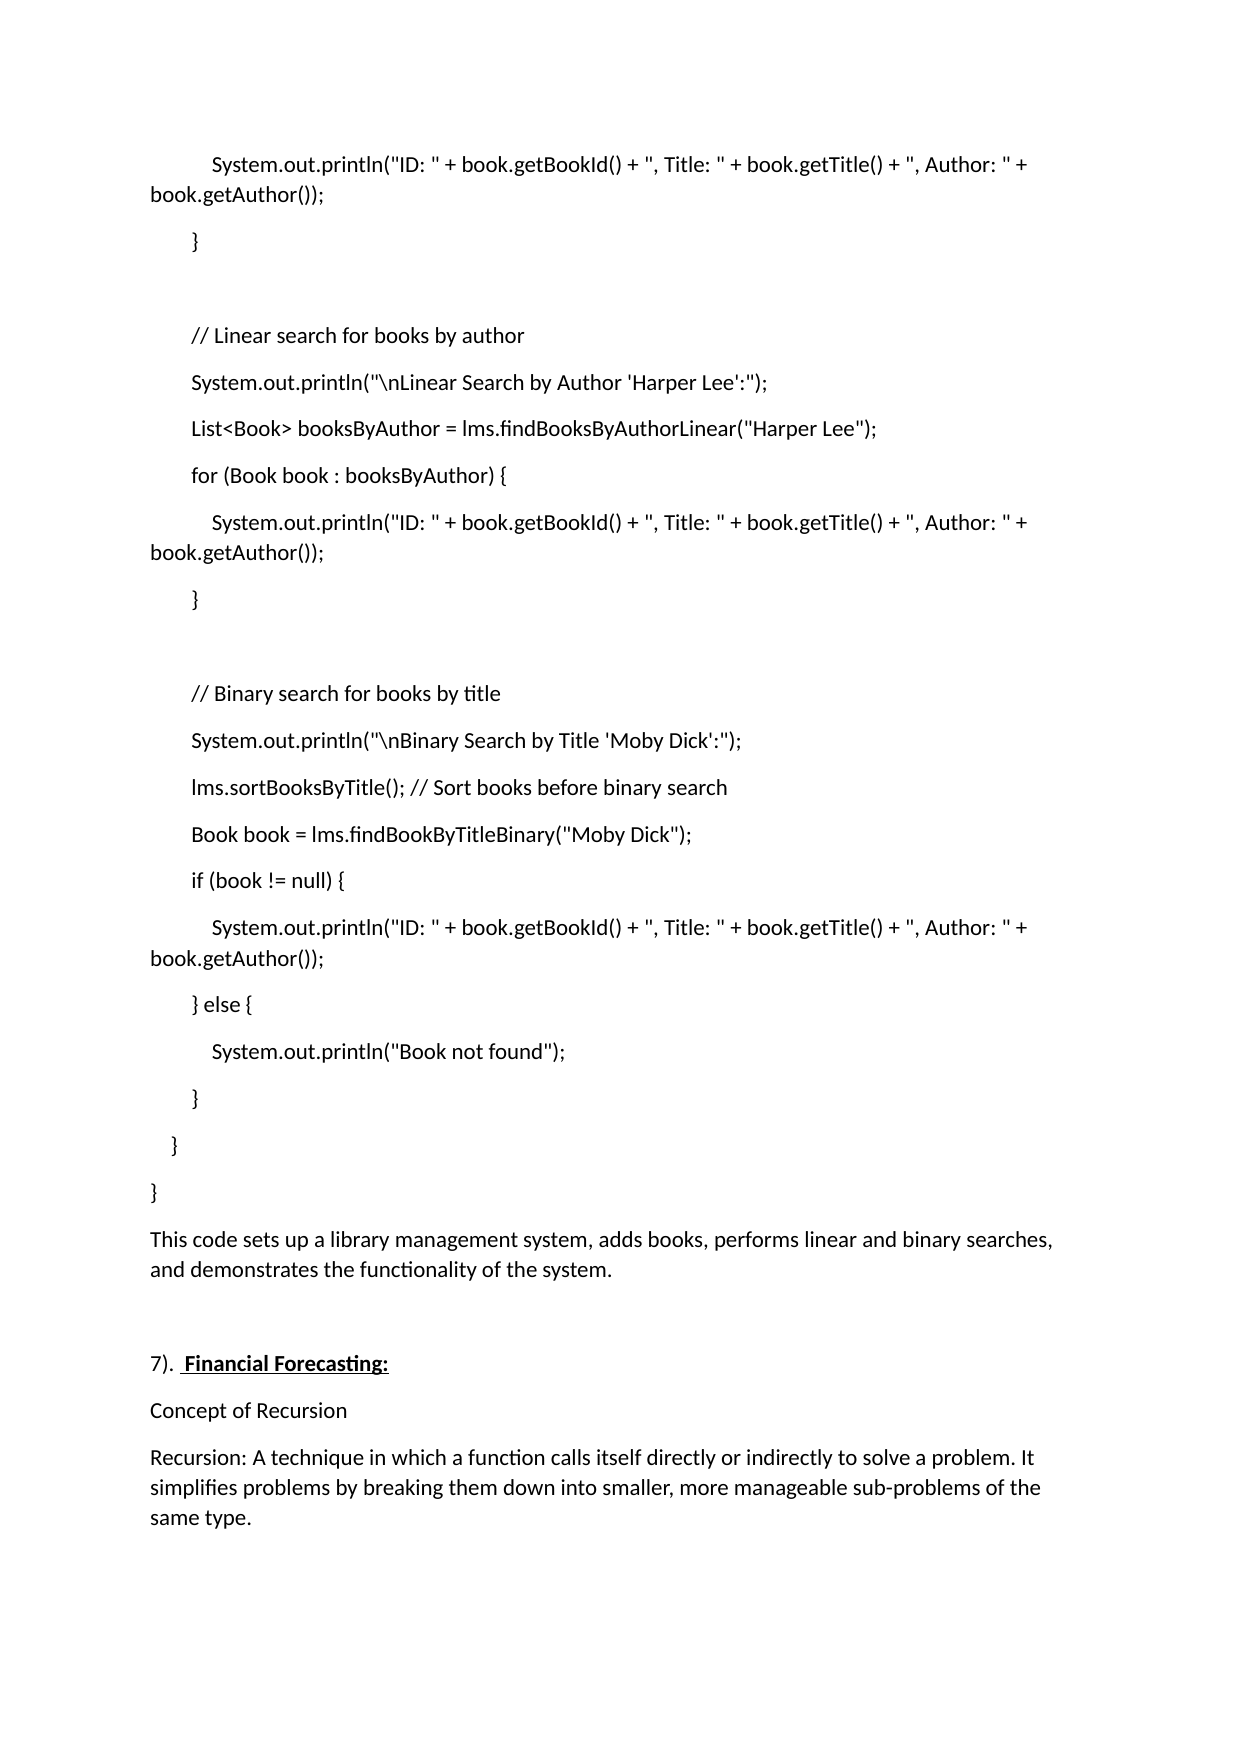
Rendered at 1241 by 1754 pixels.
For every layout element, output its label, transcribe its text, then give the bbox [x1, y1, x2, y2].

text This code sets up a library management system, adds books, performs linear and binary searches, and demonstrates the functionality of the system. [150, 1225, 1090, 1283]
text Recursion: A technique in which a function calls itself directly or indirectly to solve a problem. It simplifies problems by breaking them down into smaller, more manageable sub-problems of the same type. [150, 1443, 1090, 1531]
text System.out.println("ID: " + book.getBookId() + ", Title: " + book.getTitle() + ", Author: " + book.getAuthor()); [150, 150, 1090, 208]
text // Binary search for books by title [150, 679, 1090, 707]
text } else { [150, 991, 1090, 1019]
text } [150, 1131, 1090, 1159]
text System.out.println("\nLinear Search by Author 'Harper Lee':"); [150, 368, 1090, 396]
text // Linear search for books by author [150, 321, 1090, 349]
text System.out.println("Book not found"); [150, 1037, 1090, 1066]
text lms.sortBooksByTitle(); // Sort books before binary search [150, 773, 1090, 801]
text List<Book> booksByAuthor = lms.findBooksByAuthorLinear("Harper Lee"); [150, 414, 1090, 443]
text Book book = lms.findBookByTitleBinary("Moby Dick"); [150, 820, 1090, 848]
text } [150, 585, 1090, 613]
text if (book != null) { [150, 867, 1090, 895]
text System.out.println("ID: " + book.getBookId() + ", Title: " + book.getTitle() + ", Author: " + book.getAuthor()); [150, 913, 1090, 972]
text } [150, 1084, 1090, 1112]
text } [150, 1178, 1090, 1206]
text 7). Financial Forecasting: [150, 1349, 1090, 1377]
text System.out.println("\nBinary Search by Title 'Moby Dick':"); [150, 726, 1090, 754]
text System.out.println("ID: " + book.getBookId() + ", Title: " + book.getTitle() + ", Author: " + book.getAuthor()); [150, 508, 1090, 567]
text Concept of Recursion [150, 1396, 1090, 1424]
text } [150, 227, 1090, 255]
text for (Book book : booksByAuthor) { [150, 461, 1090, 489]
